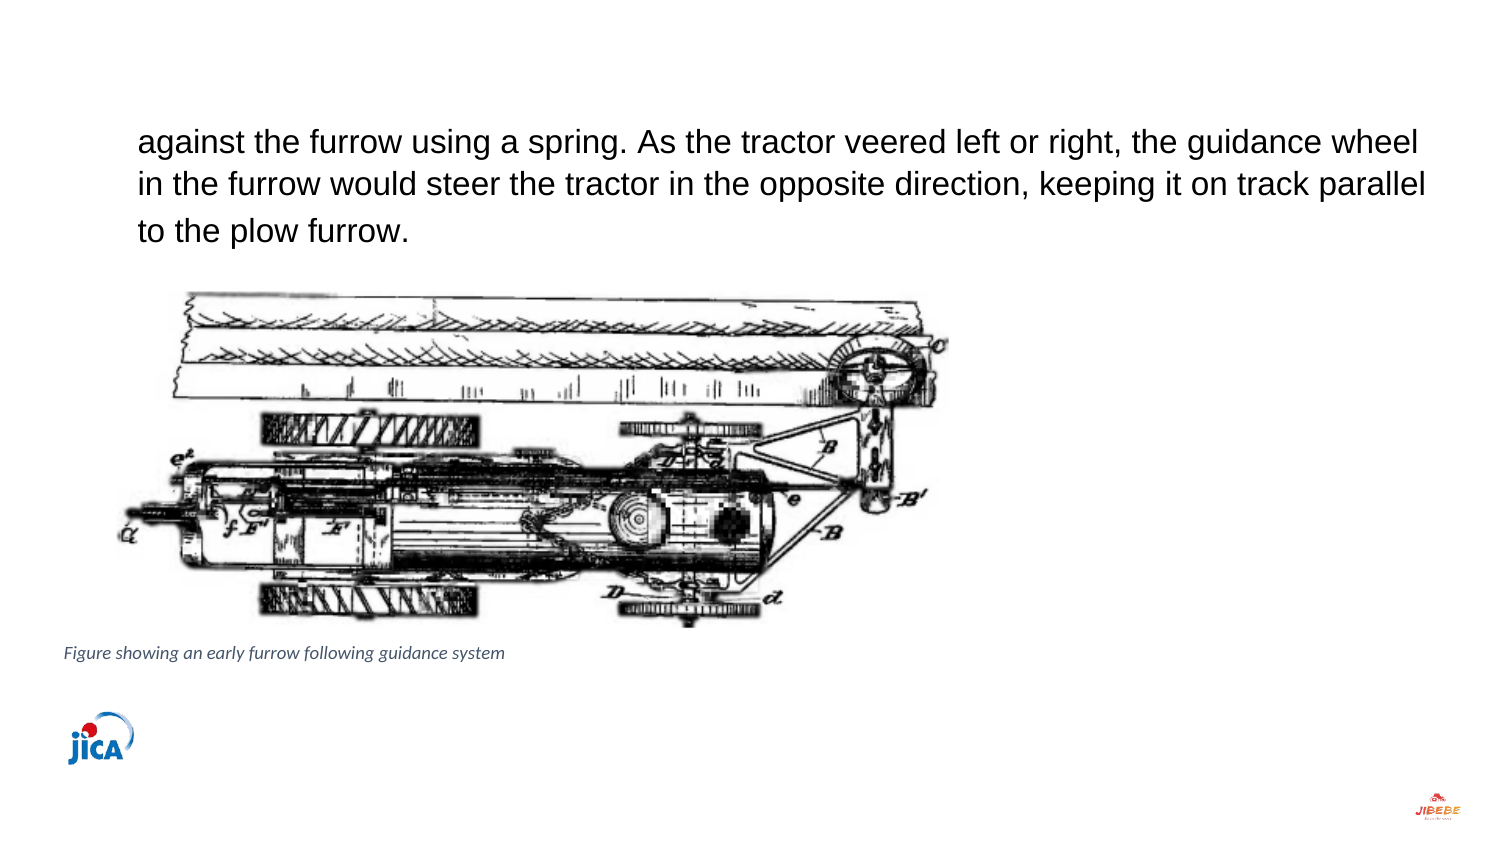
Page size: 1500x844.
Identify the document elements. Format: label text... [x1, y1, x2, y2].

picture [1376, 773, 1499, 838]
picture [78, 259, 974, 639]
picture [65, 709, 137, 768]
text Figure showing an early furrow following guidance system [64, 641, 1440, 664]
